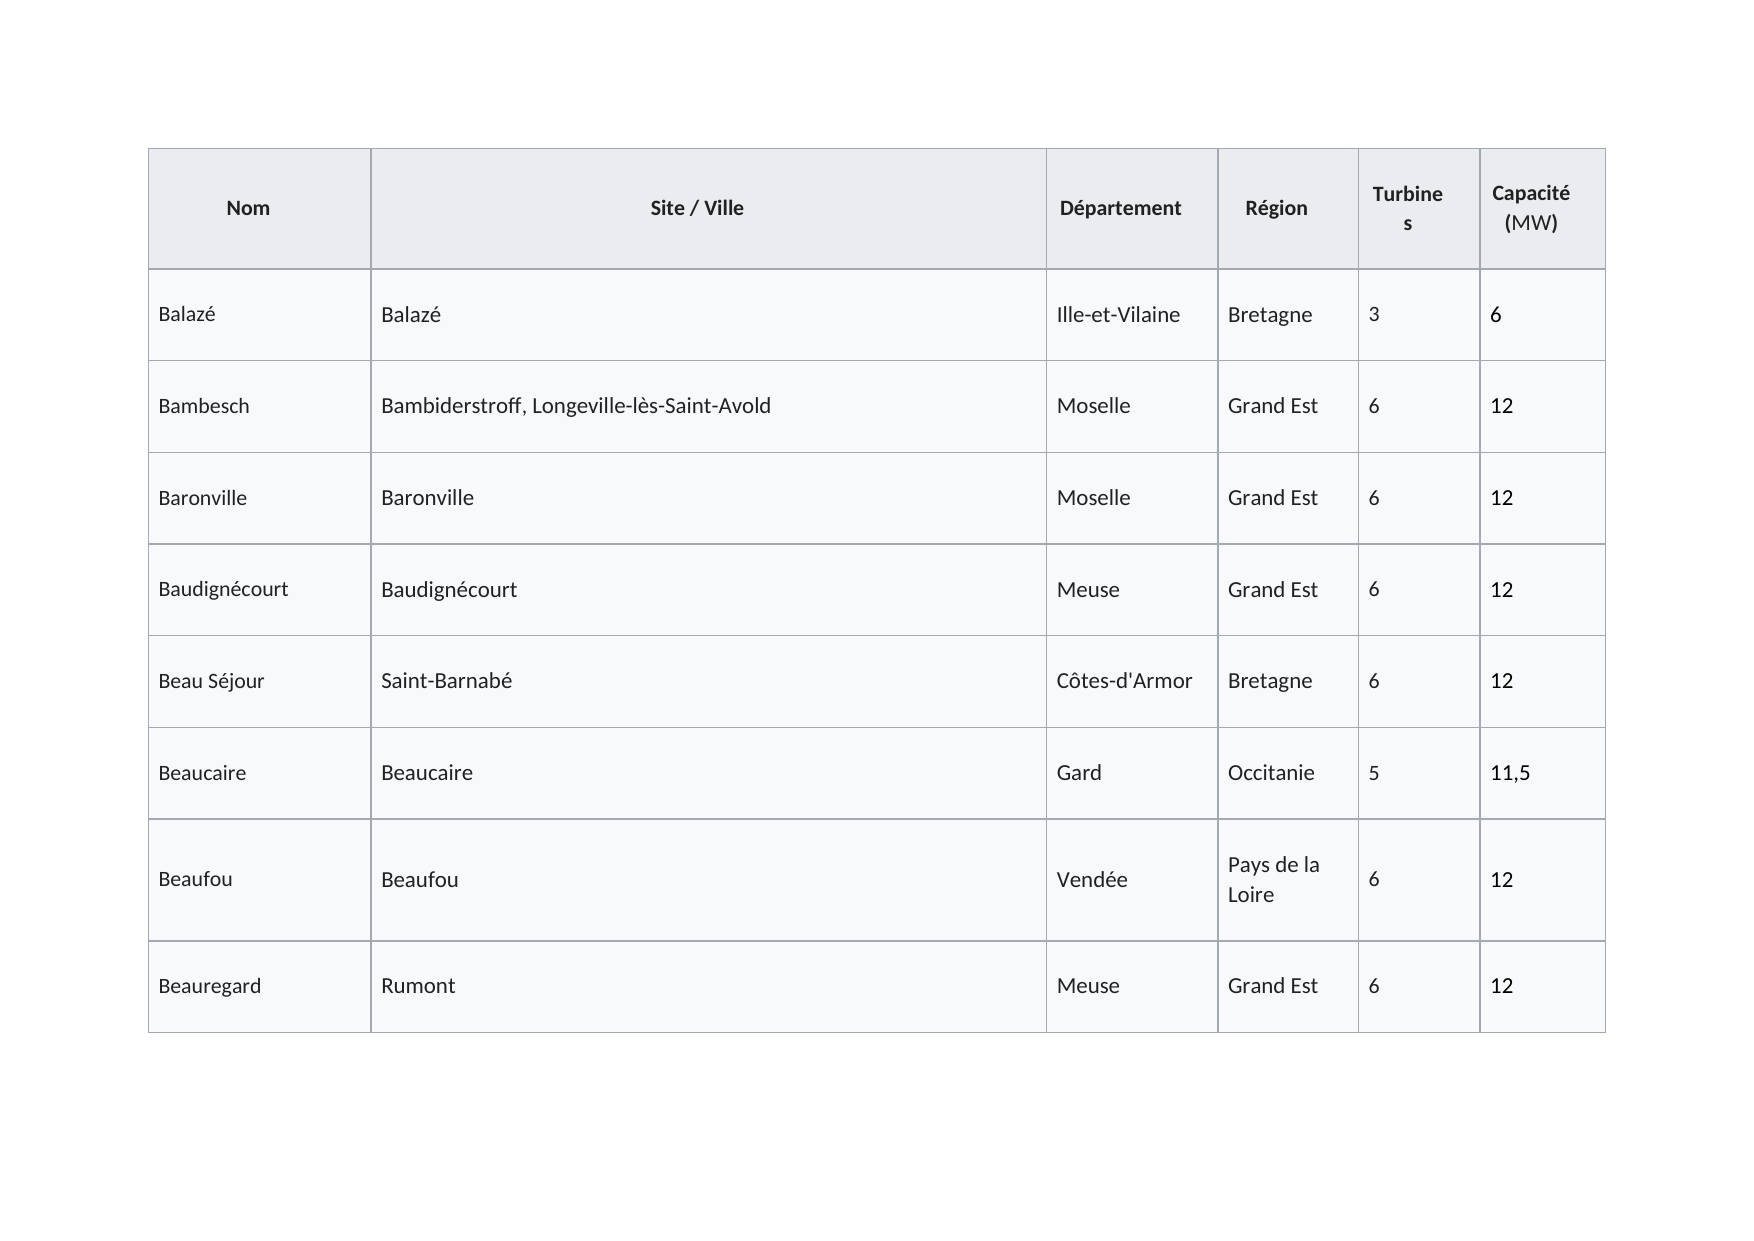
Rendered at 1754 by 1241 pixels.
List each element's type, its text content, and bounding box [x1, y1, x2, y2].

table_cell Côtes-d'Armor [1047, 636, 1217, 726]
table_cell Grand Est [1219, 453, 1358, 543]
table_cell Beaucaire [372, 728, 1046, 818]
table_cell Gard [1047, 728, 1217, 818]
table_cell Ille-et-Vilaine [1047, 270, 1217, 360]
table_cell 12 [1481, 636, 1605, 726]
table_cell Grand Est [1219, 545, 1358, 635]
table_cell Baronville [372, 453, 1046, 543]
table_cell Beau Séjour [149, 636, 370, 726]
table_cell 12 [1481, 361, 1605, 451]
table_cell Pays de la Loire [1219, 820, 1358, 940]
table_cell Beauregard [149, 942, 370, 1032]
table_cell 6 [1359, 820, 1479, 940]
table_cell Grand Est [1219, 942, 1358, 1032]
table_cell Saint-Barnabé [372, 636, 1046, 726]
table_cell 12 [1481, 545, 1605, 635]
table_header Capacité (MW) [1481, 149, 1605, 268]
table_cell Grand Est [1219, 361, 1358, 451]
table_cell 6 [1481, 270, 1605, 360]
table_cell Beaufou [149, 820, 370, 940]
table_cell Beaufou [372, 820, 1046, 940]
table_cell Baudignécourt [149, 545, 370, 635]
table_cell 3 [1359, 270, 1479, 360]
table_cell Meuse [1047, 942, 1217, 1032]
table_cell Bambiderstroff, Longeville-lès-Saint-Avold [372, 361, 1046, 451]
table_header Site / Ville [372, 149, 1046, 268]
table_cell 5 [1359, 728, 1479, 818]
table_header Nom [149, 149, 370, 268]
table_cell Balazé [372, 270, 1046, 360]
table_cell Vendée [1047, 820, 1217, 940]
table_cell Bambesch [149, 361, 370, 451]
table_cell Meuse [1047, 545, 1217, 635]
table_cell Moselle [1047, 453, 1217, 543]
table_cell Baronville [149, 453, 370, 543]
table_cell 6 [1359, 942, 1479, 1032]
table_cell 6 [1359, 453, 1479, 543]
table_header Région [1219, 149, 1358, 268]
table_cell 6 [1359, 361, 1479, 451]
table_header Département [1047, 149, 1217, 268]
table_cell 12 [1481, 942, 1605, 1032]
table_cell 6 [1359, 545, 1479, 635]
table_cell Moselle [1047, 361, 1217, 451]
table_cell 6 [1359, 636, 1479, 726]
table_cell Balazé [149, 270, 370, 360]
table_cell Beaucaire [149, 728, 370, 818]
table_header Turbines [1359, 149, 1479, 268]
table_cell Baudignécourt [372, 545, 1046, 635]
table_cell 11,5 [1481, 728, 1605, 818]
table_cell Bretagne [1219, 636, 1358, 726]
table_cell Occitanie [1219, 728, 1358, 818]
table_cell Bretagne [1219, 270, 1358, 360]
table_cell 12 [1481, 820, 1605, 940]
table_cell Rumont [372, 942, 1046, 1032]
table_cell 12 [1481, 453, 1605, 543]
